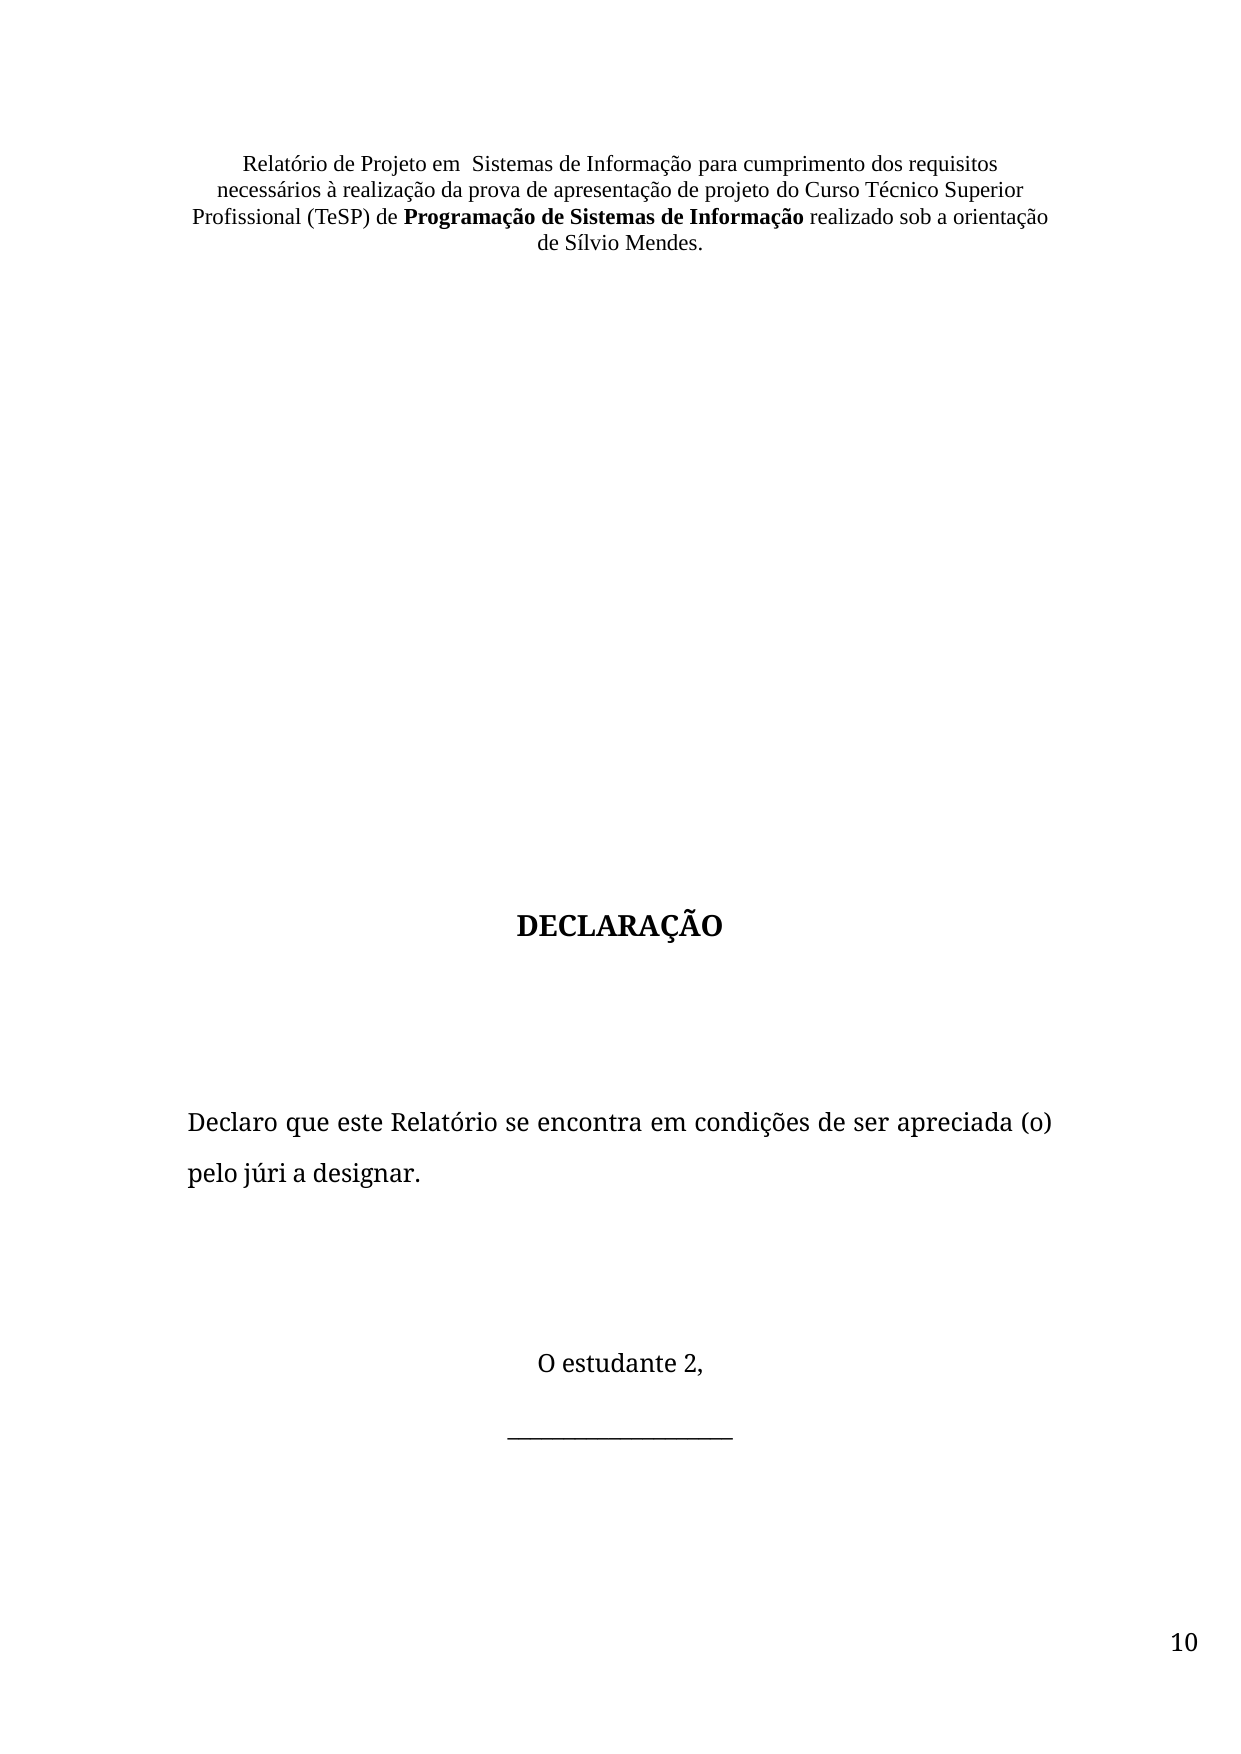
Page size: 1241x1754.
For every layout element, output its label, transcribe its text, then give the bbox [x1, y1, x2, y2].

text Relatório de Projeto em Sistemas de Informação para cumprimento dos requisitos necessários à realização da prova de apresentação de projeto do Curso Técnico Superior Profissional (TeSP) de Programação de Sistemas de Informação realizado sob a orientação de Sílvio Mendes. [187, 150, 1053, 255]
text DECLARAÇÃO [187, 905, 1053, 945]
text ____________________ [187, 1410, 1053, 1444]
text O estudante 2, [187, 1346, 1053, 1380]
text Declaro que este Relatório se encontra em condições de ser apreciada (o) pelo júri a designar. [187, 1104, 1053, 1189]
